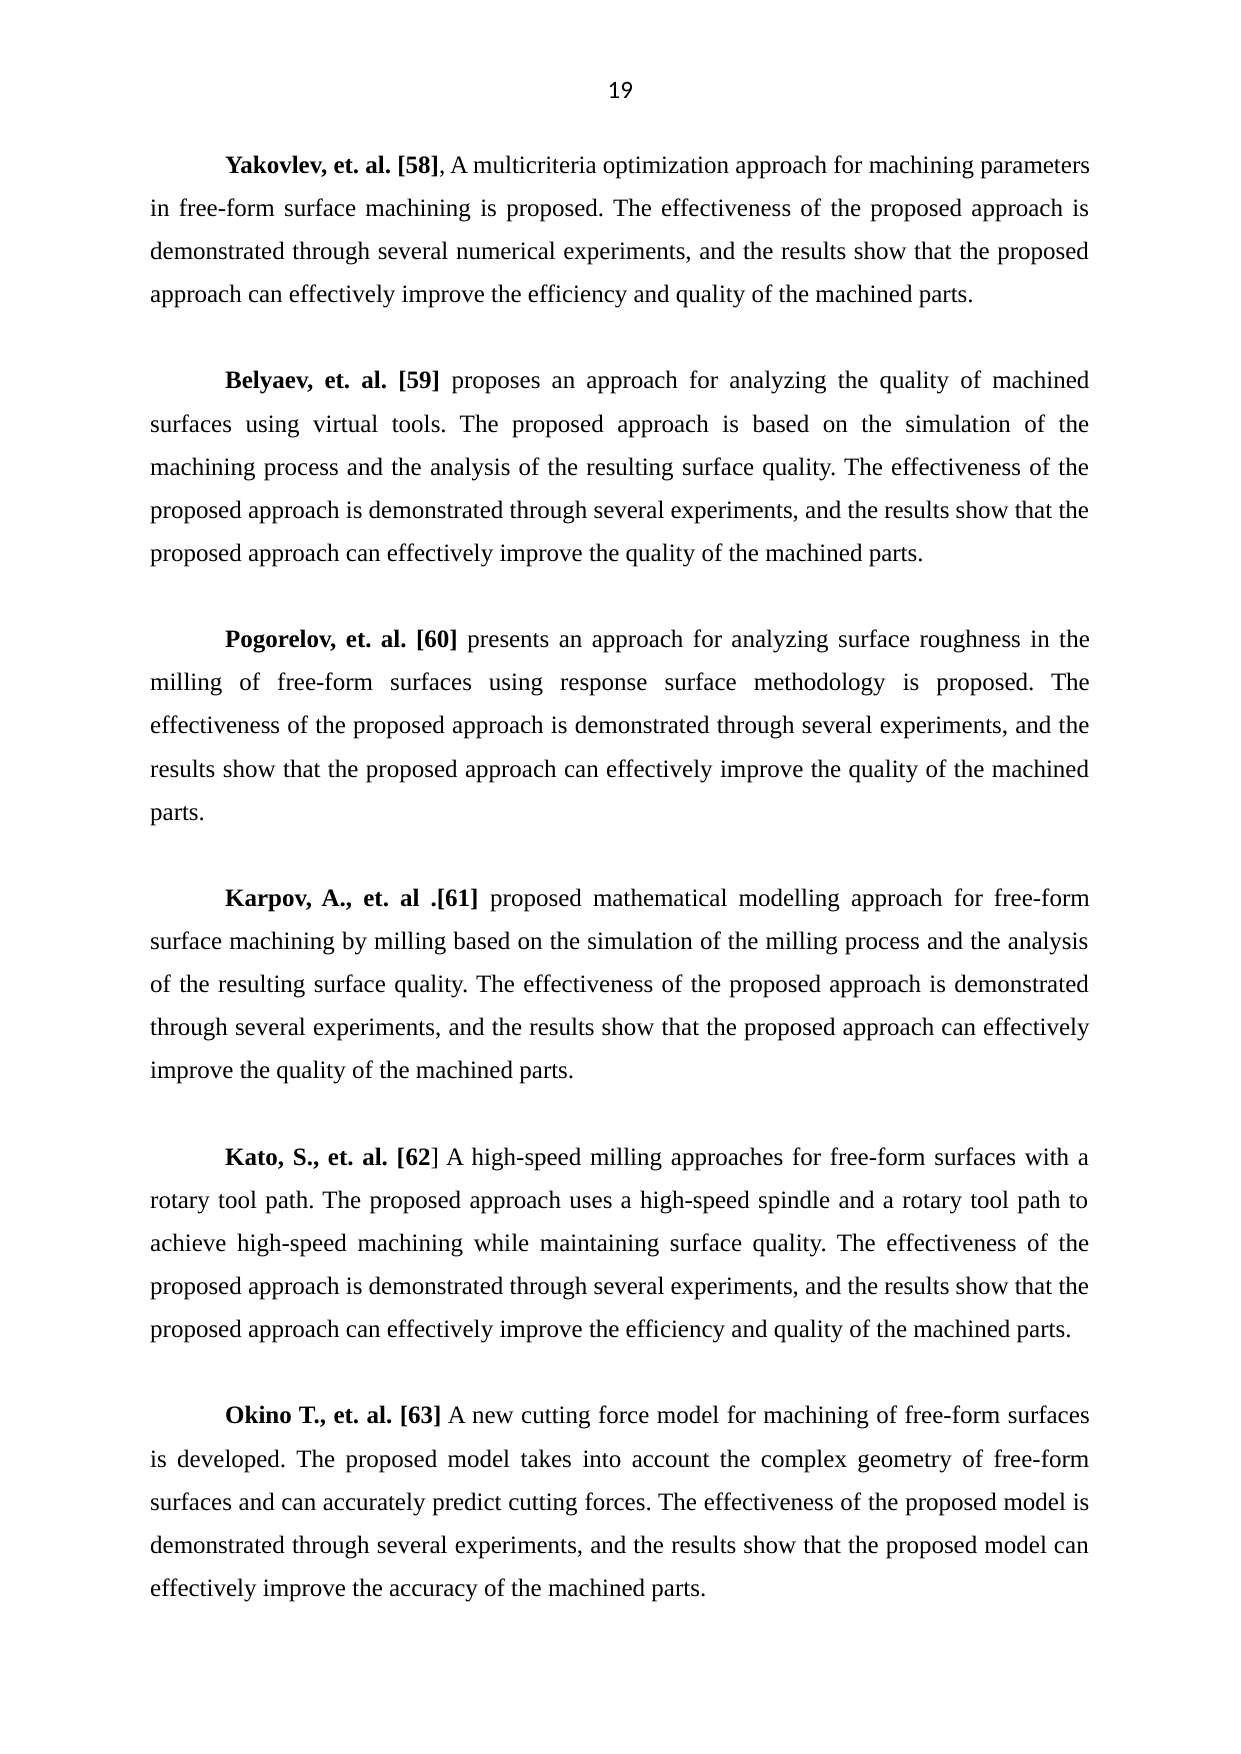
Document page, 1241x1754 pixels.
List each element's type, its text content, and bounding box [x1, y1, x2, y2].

text Okino T., et. al. [63] A new cutting force model for machining of free-form surfaces is developed. The proposed model takes into account the complex geometry of free-form surfaces and can accurately predict cutting forces. The effectiveness of the proposed model is demonstrated through several experiments, and the results show that the proposed model can effectively improve the accuracy of the machined parts. [150, 1401, 1090, 1602]
text Belyaev, et. al. [59] proposes an approach for analyzing the quality of machined surfaces using virtual tools. The proposed approach is based on the simulation of the machining process and the analysis of the resulting surface quality. The effectiveness of the proposed approach is demonstrated through several experiments, and the results show that the proposed approach can effectively improve the quality of the machined parts. [150, 366, 1090, 567]
text Yakovlev, et. al. [58], A multicriteria optimization approach for machining parameters in free-form surface machining is proposed. The effectiveness of the proposed approach is demonstrated through several numerical experiments, and the results show that the proposed approach can effectively improve the efficiency and quality of the machined parts. [150, 150, 1090, 308]
text Karpov, A., et. al .[61] proposed mathematical modelling approach for free-form surface machining by milling based on the simulation of the milling process and the analysis of the resulting surface quality. The effectiveness of the proposed approach is demonstrated through several experiments, and the results show that the proposed approach can effectively improve the quality of the machined parts. [150, 883, 1090, 1084]
text Pogorelov, et. al. [60] presents an approach for analyzing surface roughness in the milling of free-form surfaces using response surface methodology is proposed. The effectiveness of the proposed approach is demonstrated through several experiments, and the results show that the proposed approach can effectively improve the quality of the machined parts. [150, 624, 1090, 826]
text Kato, S., et. al. [62] A high-speed milling approaches for free-form surfaces with a rotary tool path. The proposed approach uses a high-speed spindle and a rotary tool path to achieve high-speed machining while maintaining surface quality. The effectiveness of the proposed approach is demonstrated through several experiments, and the results show that the proposed approach can effectively improve the efficiency and quality of the machined parts. [150, 1142, 1090, 1343]
